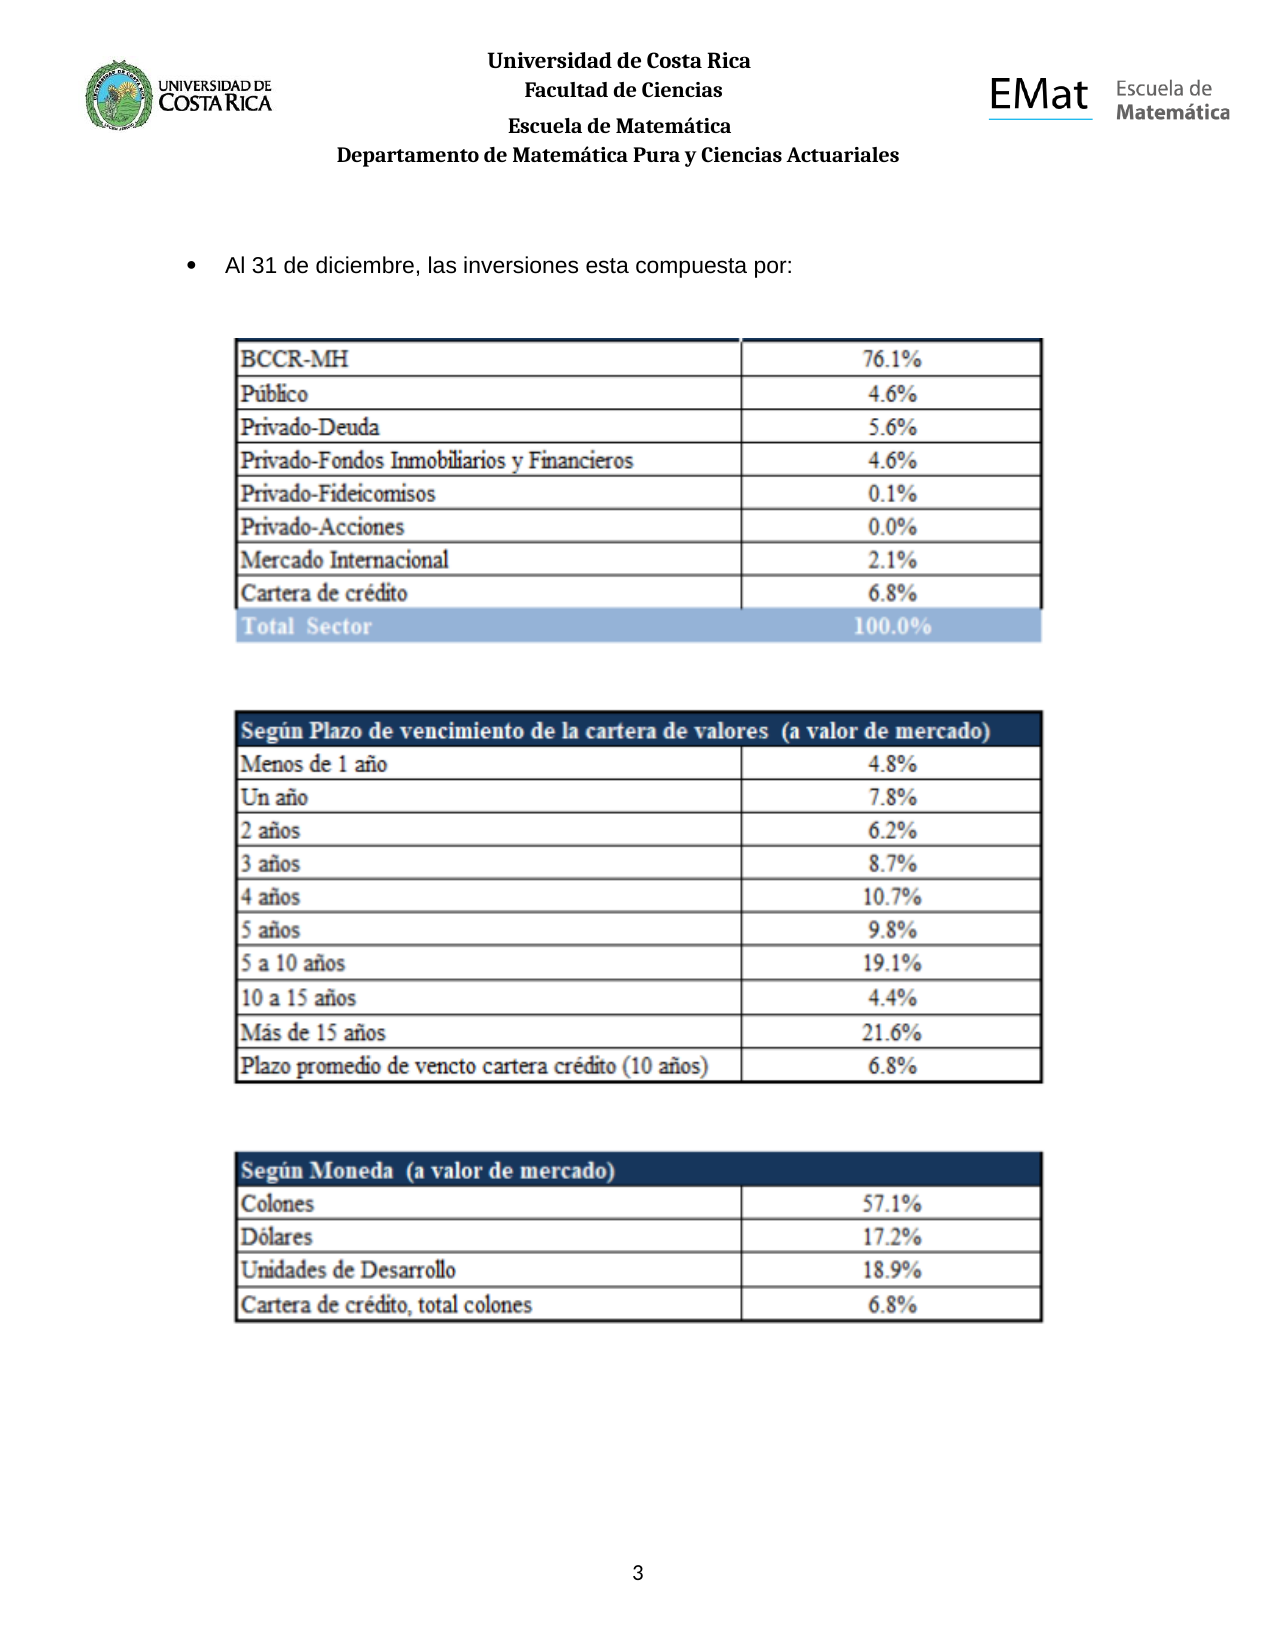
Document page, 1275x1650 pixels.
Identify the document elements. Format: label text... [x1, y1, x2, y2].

picture [988, 78, 1230, 120]
list Al 31 de diciembre, las inversiones esta compuesta por: [187, 252, 1130, 278]
picture [223, 338, 1060, 1334]
picture [78, 56, 285, 133]
